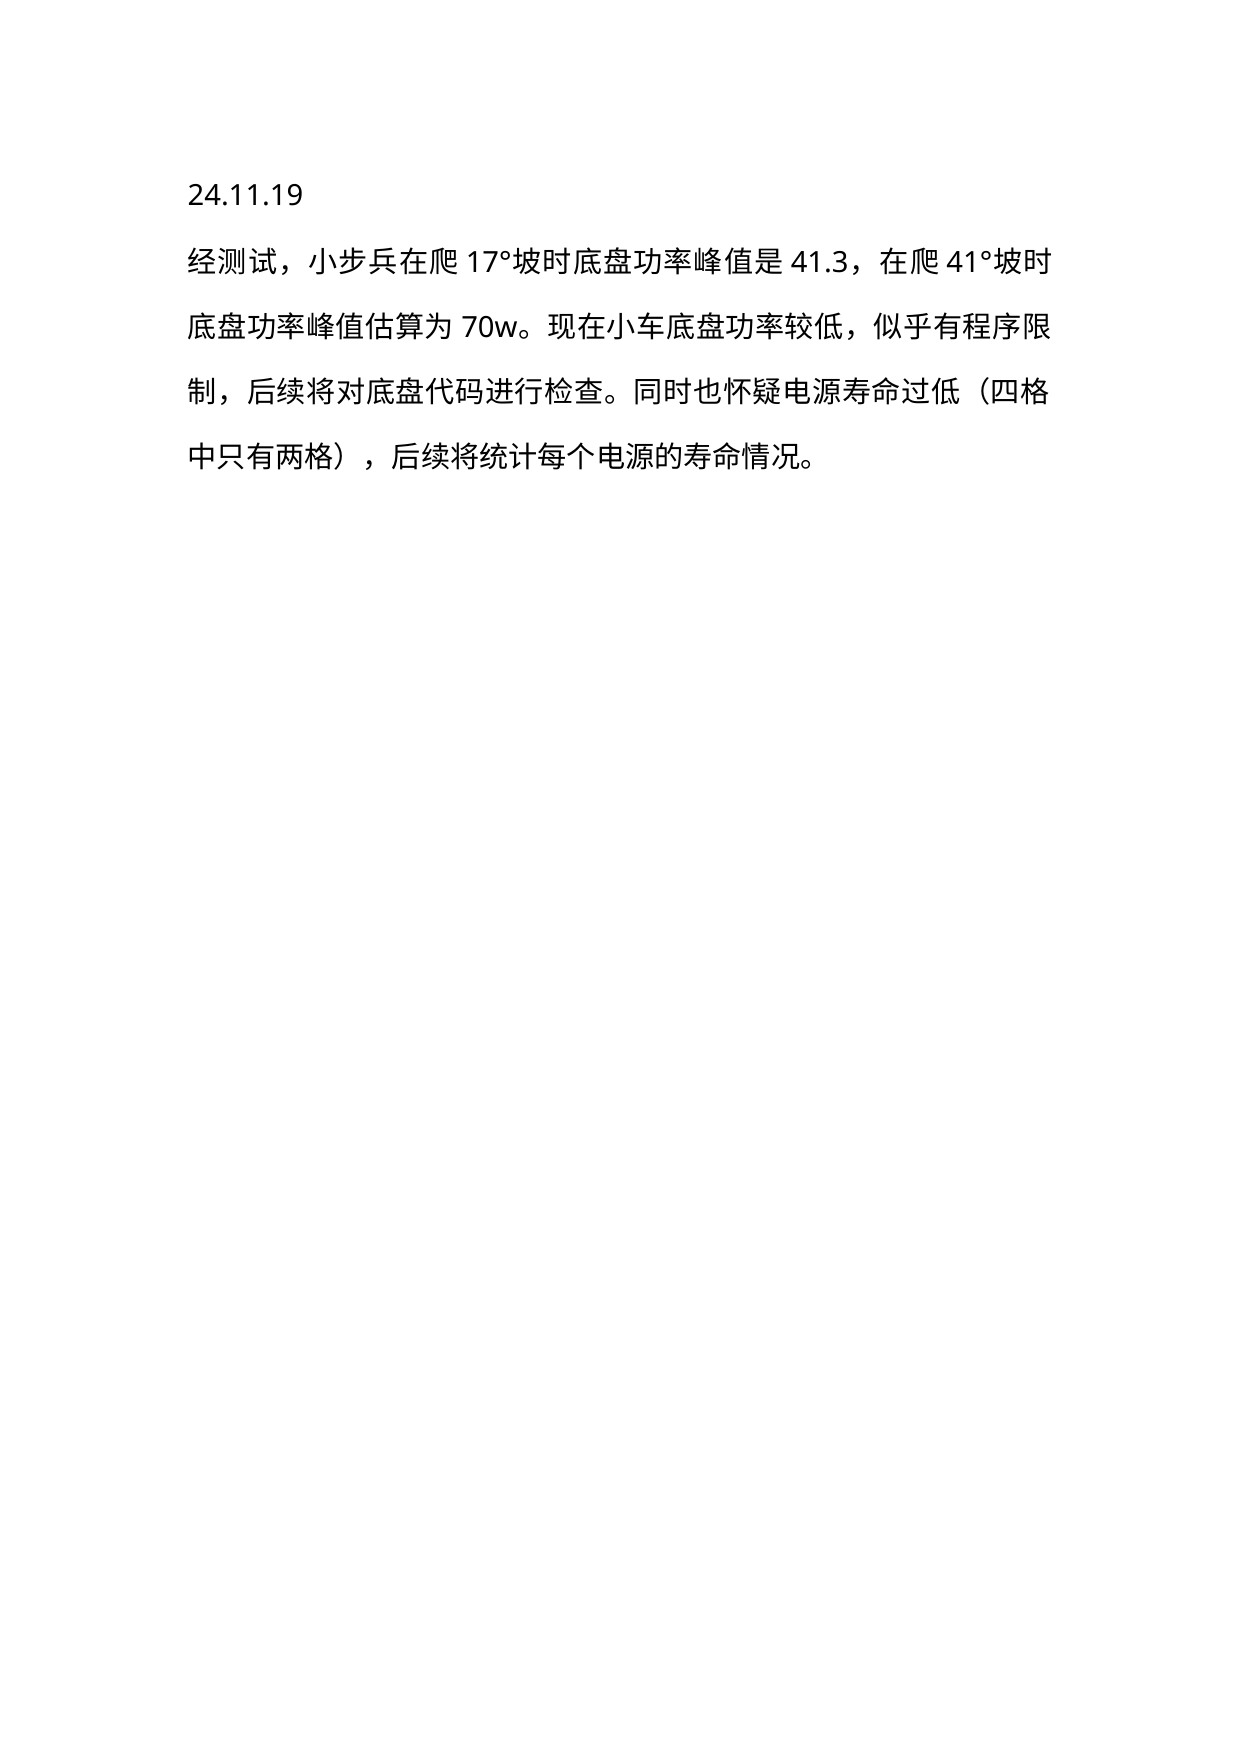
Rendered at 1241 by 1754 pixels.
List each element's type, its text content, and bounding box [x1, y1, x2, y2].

text 经测试，小步兵在爬17°坡时底盘功率峰值是41.3，在爬41°坡时底盘功率峰值估算为70w。现在小车底盘功率较低，似乎有程序限制，后续将对底盘代码进行检查。同时也怀疑电源寿命过低（四格中只有两格），后续将统计每个电源的寿命情况。 [187, 227, 1053, 487]
text 24.11.19 [187, 162, 1053, 227]
